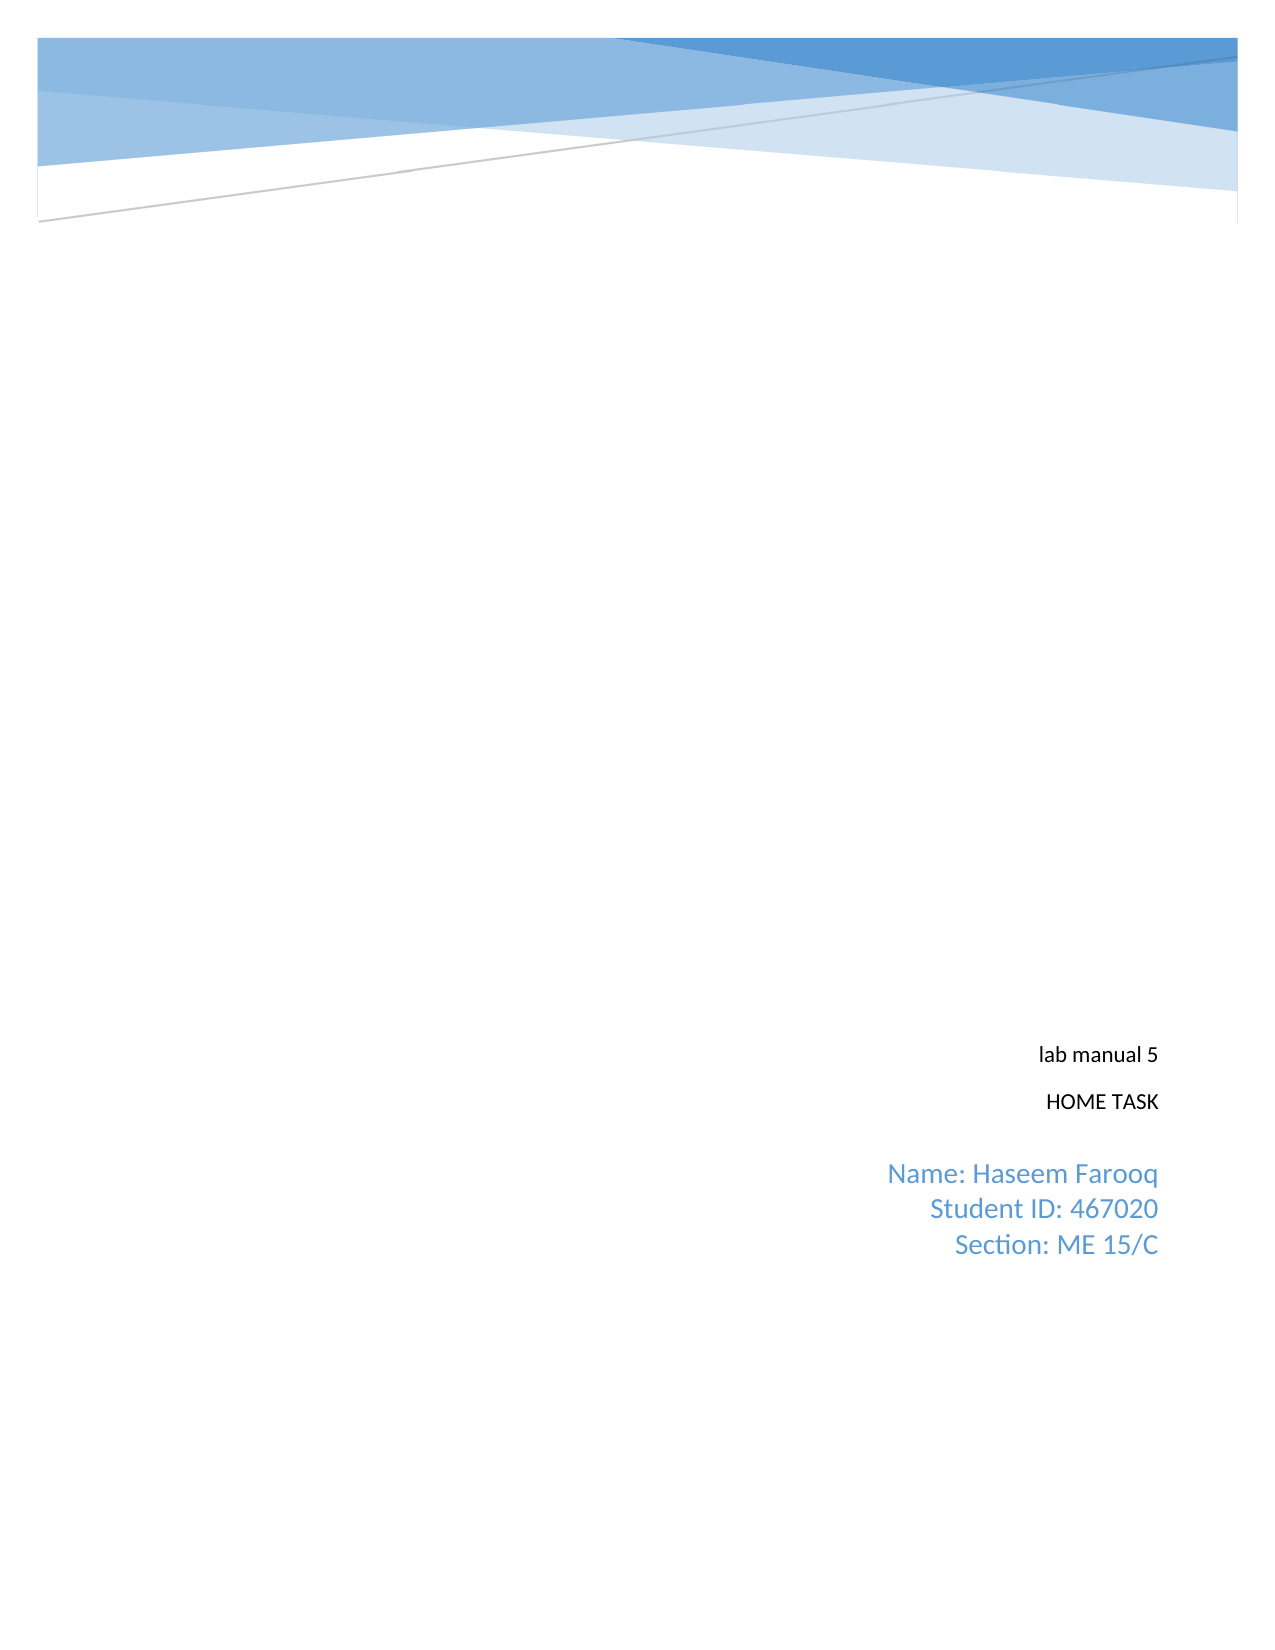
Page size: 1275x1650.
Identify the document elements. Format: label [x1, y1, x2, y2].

picture [37, 37, 1238, 238]
